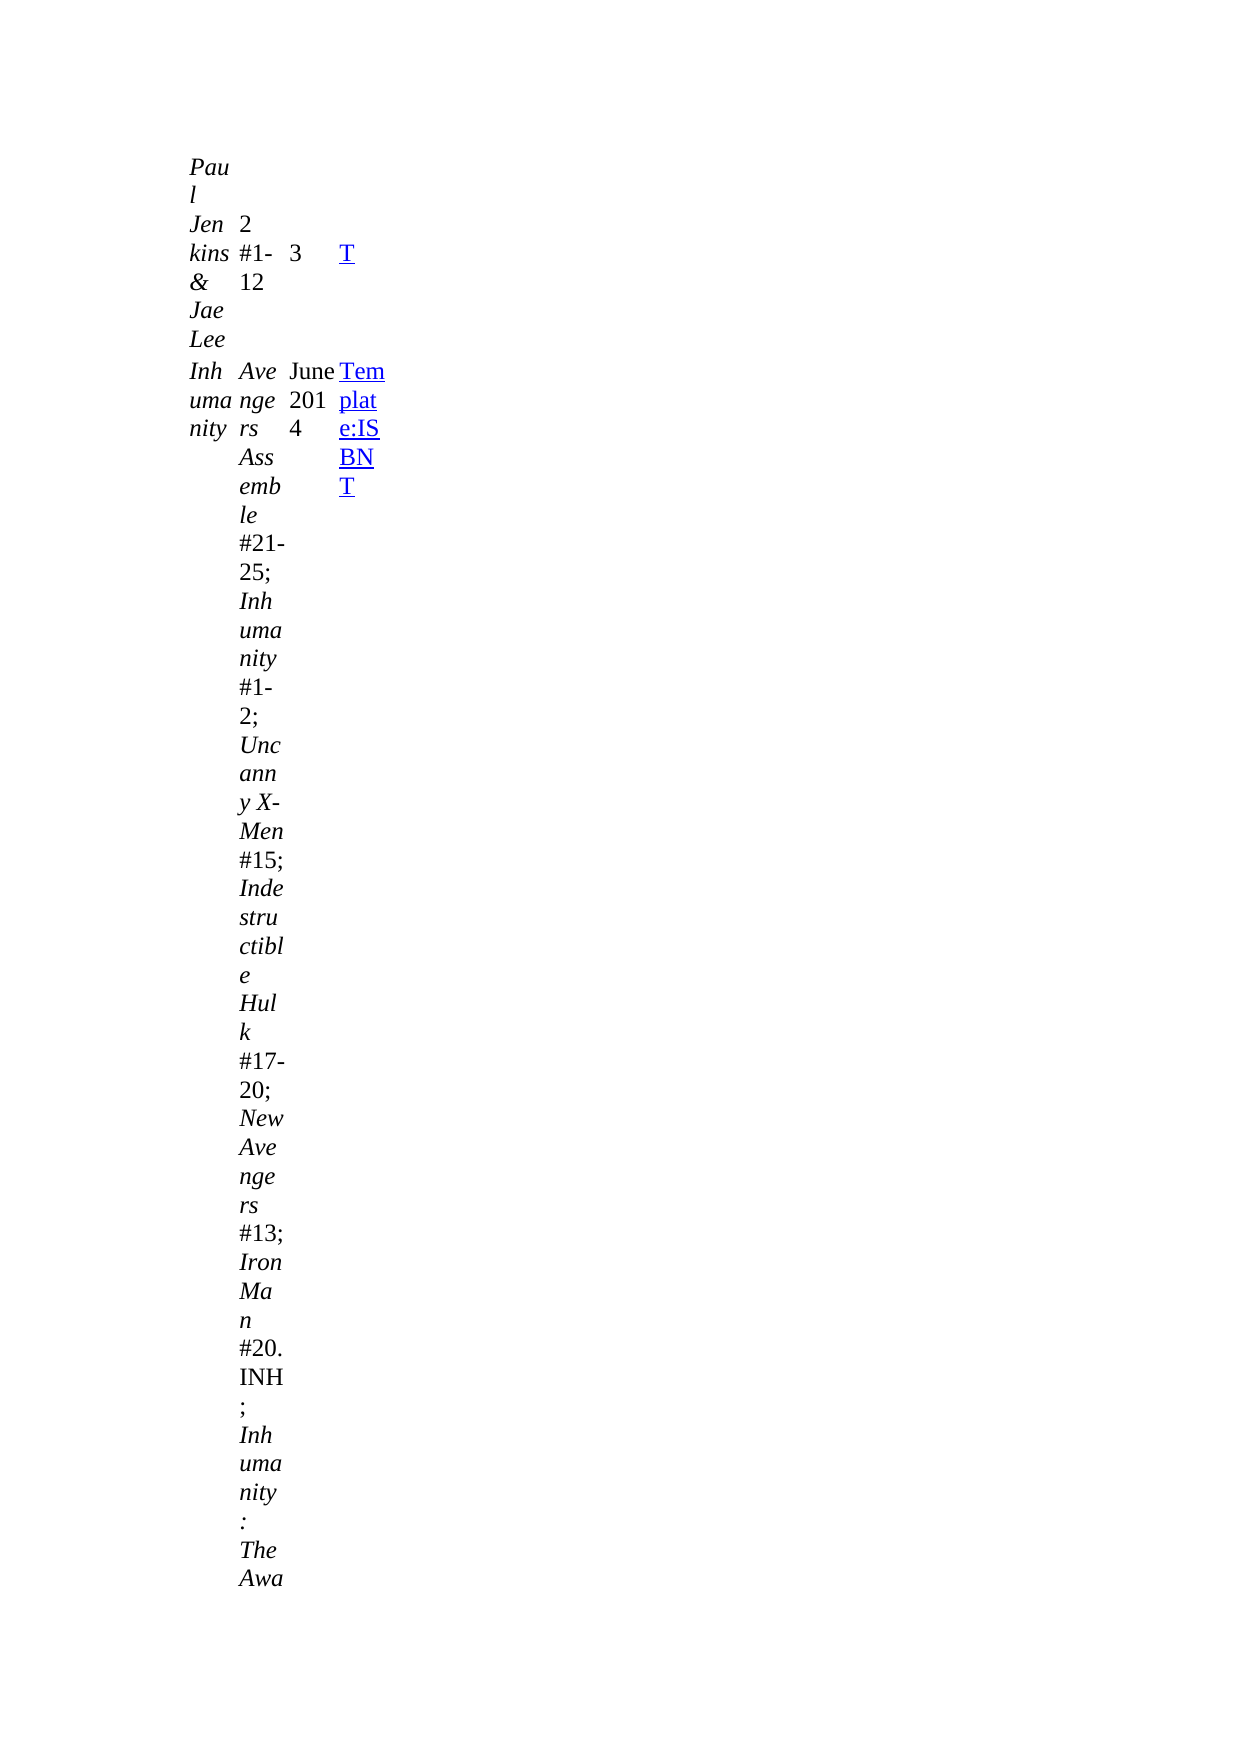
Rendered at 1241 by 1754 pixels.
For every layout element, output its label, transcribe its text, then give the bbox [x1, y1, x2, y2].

table_cell June 2014 [288, 354, 337, 1594]
table_cell Template:ISBNT [338, 150, 387, 354]
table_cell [238, 354, 287, 1594]
table_cell September 2013 [288, 150, 337, 354]
table_cell Inhumanity [188, 354, 237, 1594]
table_cell Template:ISBNT [338, 354, 387, 1594]
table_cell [188, 150, 237, 354]
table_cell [238, 150, 287, 354]
